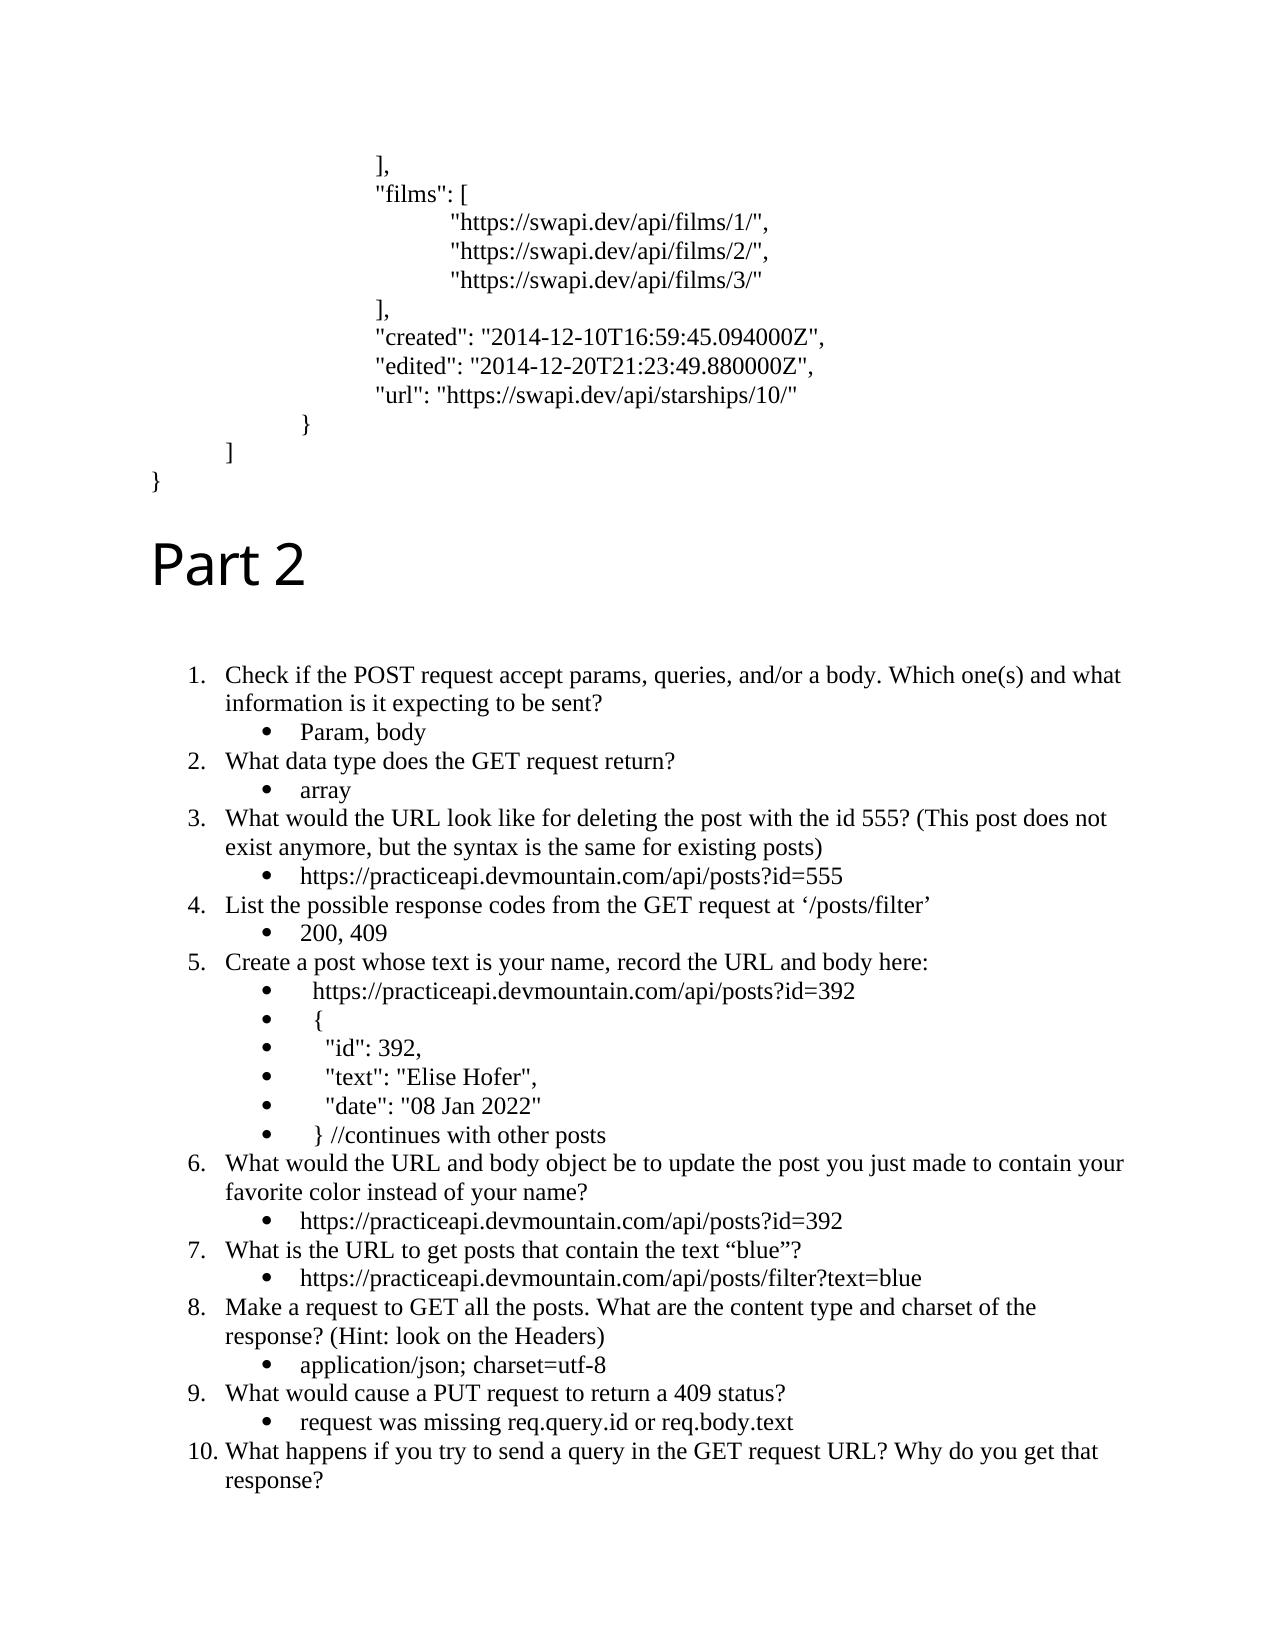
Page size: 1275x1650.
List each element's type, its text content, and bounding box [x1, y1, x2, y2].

text ], [150, 294, 1125, 322]
list array [262, 775, 1125, 803]
list "date": "08 Jan 2022" [262, 1091, 1125, 1120]
list What would the URL and body object be to update the post you just made to contain your favorite color instead of your name? [187, 1148, 1125, 1206]
list Create a post whose text is your name, record the URL and body here: [187, 947, 1125, 976]
list https://practiceapi.devmountain.com/api/posts?id=392 [262, 1206, 1125, 1235]
text "films": [ [150, 179, 1125, 207]
list https://practiceapi.devmountain.com/api/posts?id=392 [262, 976, 1125, 1005]
list { [262, 1005, 1125, 1033]
list List the possible response codes from the GET request at ‘/posts/filter’ [187, 890, 1125, 918]
list Check if the POST request accept params, queries, and/or a body. Which one(s) and what information is it expecting to be sent? [187, 660, 1125, 717]
text "edited": "2014-12-20T21:23:49.880000Z", [150, 351, 1125, 380]
list What would cause a PUT request to return a 409 status? [187, 1378, 1125, 1407]
list https://practiceapi.devmountain.com/api/posts/filter?text=blue [262, 1263, 1125, 1292]
list "text": "Elise Hofer", [262, 1062, 1125, 1091]
text "created": "2014-12-10T16:59:45.094000Z", [150, 322, 1125, 351]
list What data type does the GET request return? [187, 746, 1125, 775]
title Part 2 [150, 523, 1125, 602]
list "id": 392, [262, 1033, 1125, 1062]
list } //continues with other posts [262, 1120, 1125, 1148]
list Make a request to GET all the posts. What are the content type and charset of the response? (Hint: look on the Headers) [187, 1292, 1125, 1350]
text "url": "https://swapi.dev/api/starships/10/" [150, 380, 1125, 409]
list request was missing req.query.id or req.body.text [262, 1407, 1125, 1436]
list Param, body [262, 717, 1125, 746]
list 200, 409 [262, 918, 1125, 947]
list https://practiceapi.devmountain.com/api/posts?id=555 [262, 861, 1125, 890]
list What happens if you try to send a query in the GET request URL? Why do you get that response? [187, 1436, 1125, 1493]
text } [150, 409, 1125, 437]
text } [150, 466, 1125, 495]
list application/json; charset=utf-8 [262, 1350, 1125, 1378]
text ] [150, 437, 1125, 466]
text "https://swapi.dev/api/films/3/" [150, 265, 1125, 294]
text "https://swapi.dev/api/films/1/", [150, 207, 1125, 236]
text "https://swapi.dev/api/films/2/", [150, 236, 1125, 265]
list What is the URL to get posts that contain the text “blue”? [187, 1235, 1125, 1263]
text ], [150, 150, 1125, 179]
list What would the URL look like for deleting the post with the id 555? (This post does not exist anymore, but the syntax is the same for existing posts) [187, 803, 1125, 861]
